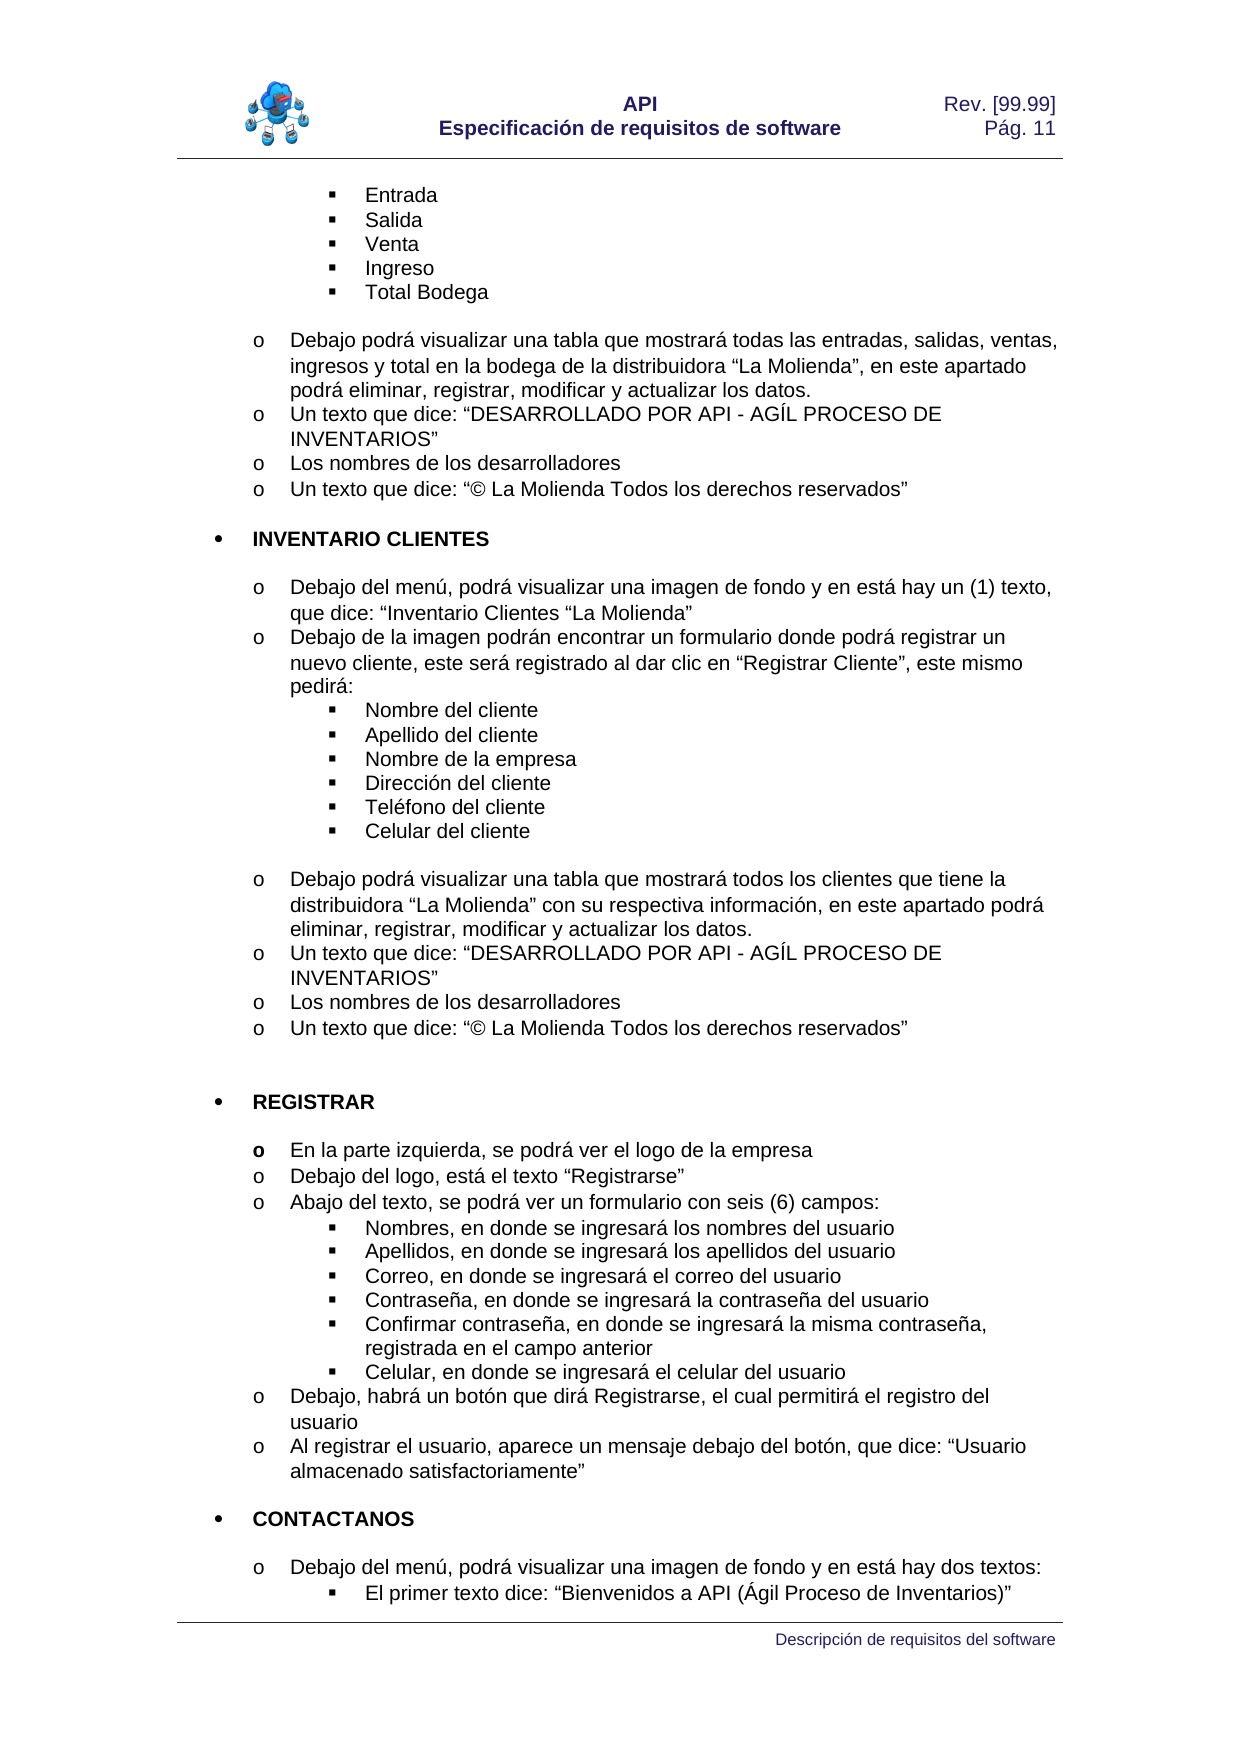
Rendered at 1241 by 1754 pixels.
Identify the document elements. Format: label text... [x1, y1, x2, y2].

list Un texto que dice: “DESARROLLADO POR API - AGÍL PROCESO DE INVENTARIOS” [252, 940, 1063, 990]
list Contraseña, en donde se ingresará la contraseña del usuario [327, 1287, 1063, 1312]
list Debajo del menú, podrá visualizar una imagen de fondo y en está hay dos textos: [252, 1555, 1063, 1581]
list Nombre del cliente [327, 698, 1063, 722]
list Nombres, en donde se ingresará los nombres del usuario [327, 1215, 1063, 1239]
list Abajo del texto, se podrá ver un formulario con seis (6) campos: [252, 1189, 1063, 1215]
list Debajo de la imagen podrán encontrar un formulario donde podrá registrar un nuevo cliente, este será registrado al dar clic en “Registrar Cliente”, este mismo pedirá: [252, 624, 1063, 698]
list Celular, en donde se ingresará el celular del usuario [327, 1359, 1063, 1384]
list Los nombres de los desarrolladores [252, 990, 1063, 1016]
list Debajo del logo, está el texto “Registrarse” [252, 1164, 1063, 1189]
list Nombre de la empresa [327, 746, 1063, 771]
list Apellido del cliente [327, 722, 1063, 746]
list Un texto que dice: “© La Molienda Todos los derechos reservados” [252, 1016, 1063, 1042]
picture [241, 81, 313, 152]
list Salida [327, 207, 1063, 231]
list INVENTARIO CLIENTES [215, 527, 1063, 551]
list Los nombres de los desarrolladores [252, 451, 1063, 477]
list REGISTRAR [215, 1090, 1063, 1114]
list Teléfono del cliente [327, 794, 1063, 819]
list Debajo del menú, podrá visualizar una imagen de fondo y en está hay un (1) texto, que dice: “Inventario Clientes “La Molienda” [252, 575, 1063, 624]
list En la parte izquierda, se podrá ver el logo de la empresa [252, 1138, 1063, 1164]
list Venta [327, 231, 1063, 256]
list Debajo podrá visualizar una tabla que mostrará todos los clientes que tiene la distribuidora “La Molienda” con su respectiva información, en este apartado podrá eliminar, registrar, modificar y actualizar los datos. [252, 867, 1063, 940]
list Debajo podrá visualizar una tabla que mostrará todas las entradas, salidas, ventas, ingresos y total en la bodega de la distribuidora “La Molienda”, en este apartado podrá eliminar, registrar, modificar y actualizar los datos. [252, 328, 1063, 401]
list Ingreso [327, 256, 1063, 279]
list Al registrar el usuario, aparece un mensaje debajo del botón, que dice: “Usuario almacenado satisfactoriamente” [252, 1433, 1063, 1483]
list El primer texto dice: “Bienvenidos a API (Ágil Proceso de Inventarios)” [327, 1581, 1063, 1605]
list Confirmar contraseña, en donde se ingresará la misma contraseña, registrada en el campo anterior [327, 1312, 1063, 1359]
list CONTACTANOS [215, 1507, 1063, 1531]
list Dirección del cliente [327, 771, 1063, 794]
list Un texto que dice: “DESARROLLADO POR API - AGÍL PROCESO DE INVENTARIOS” [252, 401, 1063, 451]
list Un texto que dice: “© La Molienda Todos los derechos reservados” [252, 477, 1063, 503]
list Celular del cliente [327, 819, 1063, 843]
list Entrada [327, 183, 1063, 207]
list Correo, en donde se ingresará el correo del usuario [327, 1263, 1063, 1287]
list Apellidos, en donde se ingresará los apellidos del usuario [327, 1239, 1063, 1263]
list Debajo, habrá un botón que dirá Registrarse, el cual permitirá el registro del usuario [252, 1384, 1063, 1433]
list Total Bodega [327, 279, 1063, 304]
